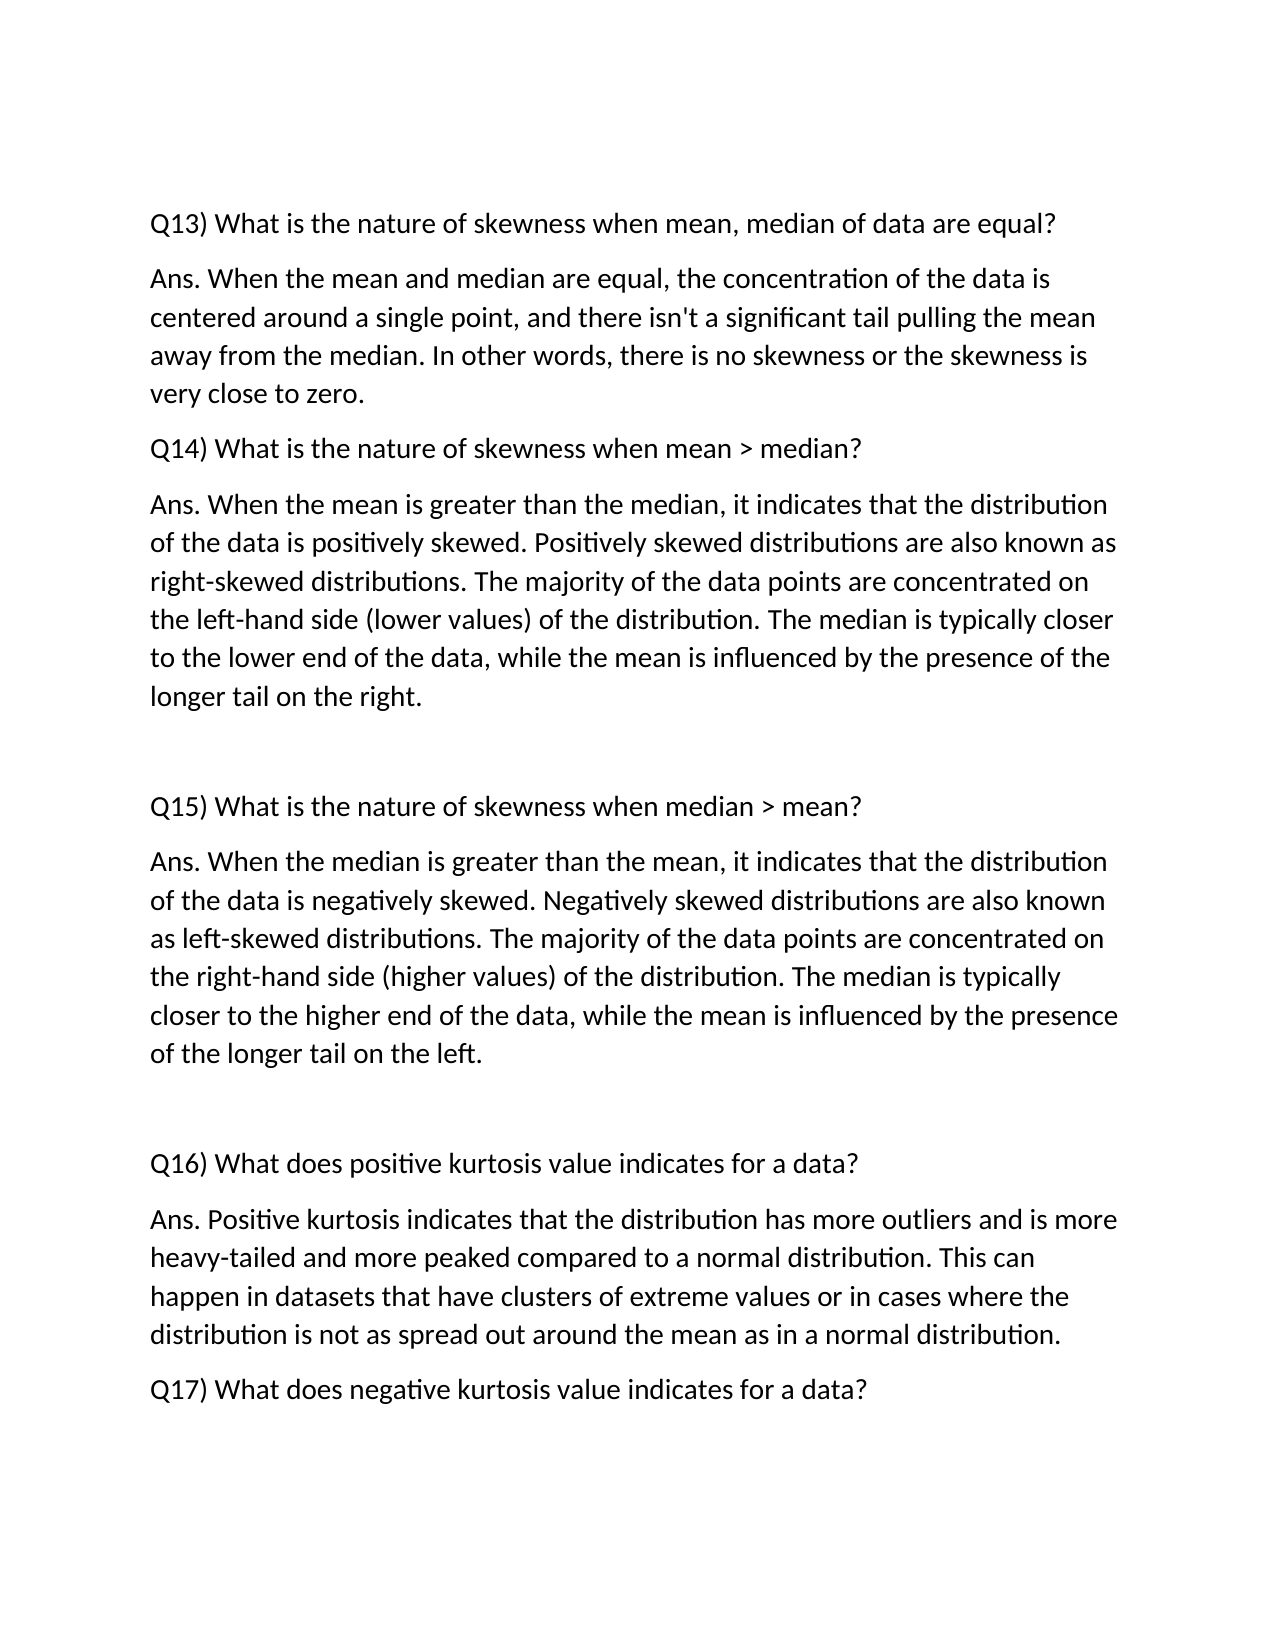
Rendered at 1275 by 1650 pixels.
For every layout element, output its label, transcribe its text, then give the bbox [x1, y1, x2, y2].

text Ans. When the mean is greater than the median, it indicates that the distribution of the data is positively skewed. Positively skewed distributions are also known as right-skewed distributions. The majority of the data points are concentrated on the left-hand side (lower values) of the distribution. The median is typically closer to the lower end of the data, while the mean is influenced by the presence of the longer tail on the right. [150, 486, 1125, 713]
text Q15) What is the nature of skewness when median > mean? [150, 788, 1125, 824]
text Q17) What does negative kurtosis value indicates for a data? [150, 1371, 1125, 1407]
text Q13) What is the nature of skewness when mean, median of data are equal? [150, 205, 1125, 241]
text Ans. Positive kurtosis indicates that the distribution has more outliers and is more heavy-tailed and more peaked compared to a normal distribution. This can happen in datasets that have clusters of extreme values or in cases where the distribution is not as spread out around the mean as in a normal distribution. [150, 1201, 1125, 1352]
text Q14) What is the nature of skewness when mean > median? [150, 431, 1125, 466]
text Ans. When the median is greater than the mean, it indicates that the distribution of the data is negatively skewed. Negatively skewed distributions are also known as left-skewed distributions. The majority of the data points are concentrated on the right-hand side (higher values) of the distribution. The median is typically closer to the higher end of the data, while the mean is influenced by the presence of the longer tail on the left. [150, 843, 1125, 1071]
text Ans. When the mean and median are equal, the concentration of the data is centered around a single point, and there isn't a significant tail pulling the mean away from the median. In other words, there is no skewness or the skewness is very close to zero. [150, 260, 1125, 411]
text Q16) What does positive kurtosis value indicates for a data? [150, 1146, 1125, 1181]
